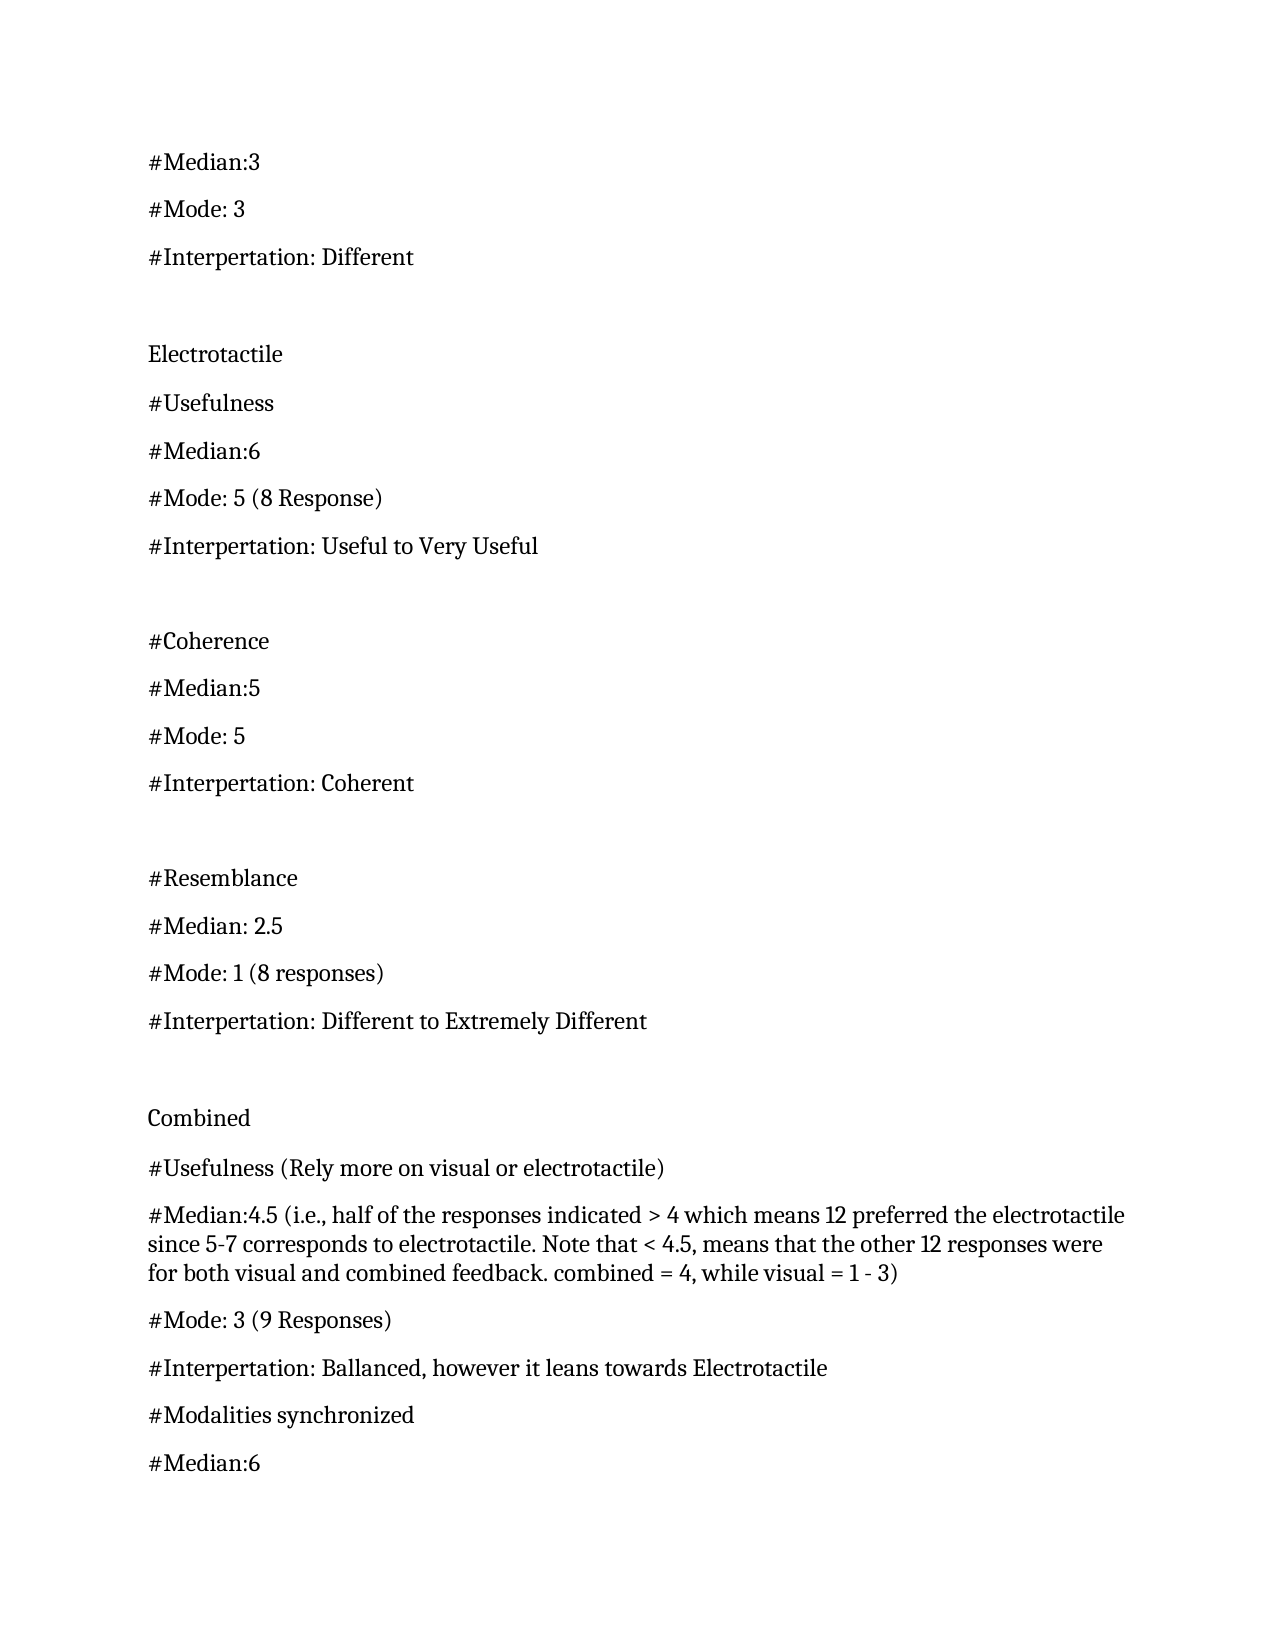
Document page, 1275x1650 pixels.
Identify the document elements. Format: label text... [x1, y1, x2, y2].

text #Median:6 [148, 1448, 1127, 1477]
text #Interpertation: Coherent [148, 769, 1127, 798]
text #Median:3 [148, 148, 1127, 176]
text #Usefulness [148, 389, 1127, 418]
text #Mode: 3 [148, 195, 1127, 224]
text #Median:4.5 (i.e., half of the responses indicated > 4 which means 12 preferred the electrotactile since 5-7 corresponds to electrotactile. Note that < 4.5, means that the other 12 responses were for both visual and combined feedback. combined = 4, while visual = 1 - 3) [148, 1201, 1127, 1287]
text #Mode: 5 (8 Response) [148, 484, 1127, 513]
text #Coherence [148, 627, 1127, 656]
text #Median:6 [148, 437, 1127, 466]
text #Interpertation: Different to Extremely Different [148, 1007, 1127, 1036]
text #Interpertation: Useful to Very Useful [148, 532, 1127, 561]
text #Usefulness (Rely more on visual or electrotactile) [148, 1153, 1127, 1182]
text Electrotactile [148, 340, 1127, 368]
text #Mode: 3 (9 Responses) [148, 1306, 1127, 1335]
text #Interpertation: Ballanced, however it leans towards Electrotactile [148, 1353, 1127, 1382]
text #Resemblance [148, 864, 1127, 893]
text #Mode: 1 (8 responses) [148, 959, 1127, 988]
text #Median:5 [148, 674, 1127, 703]
text Combined [148, 1104, 1127, 1133]
text #Modalities synchronized [148, 1401, 1127, 1430]
text #Interpertation: Different [148, 243, 1127, 271]
text #Mode: 5 [148, 722, 1127, 751]
text #Median: 2.5 [148, 912, 1127, 941]
